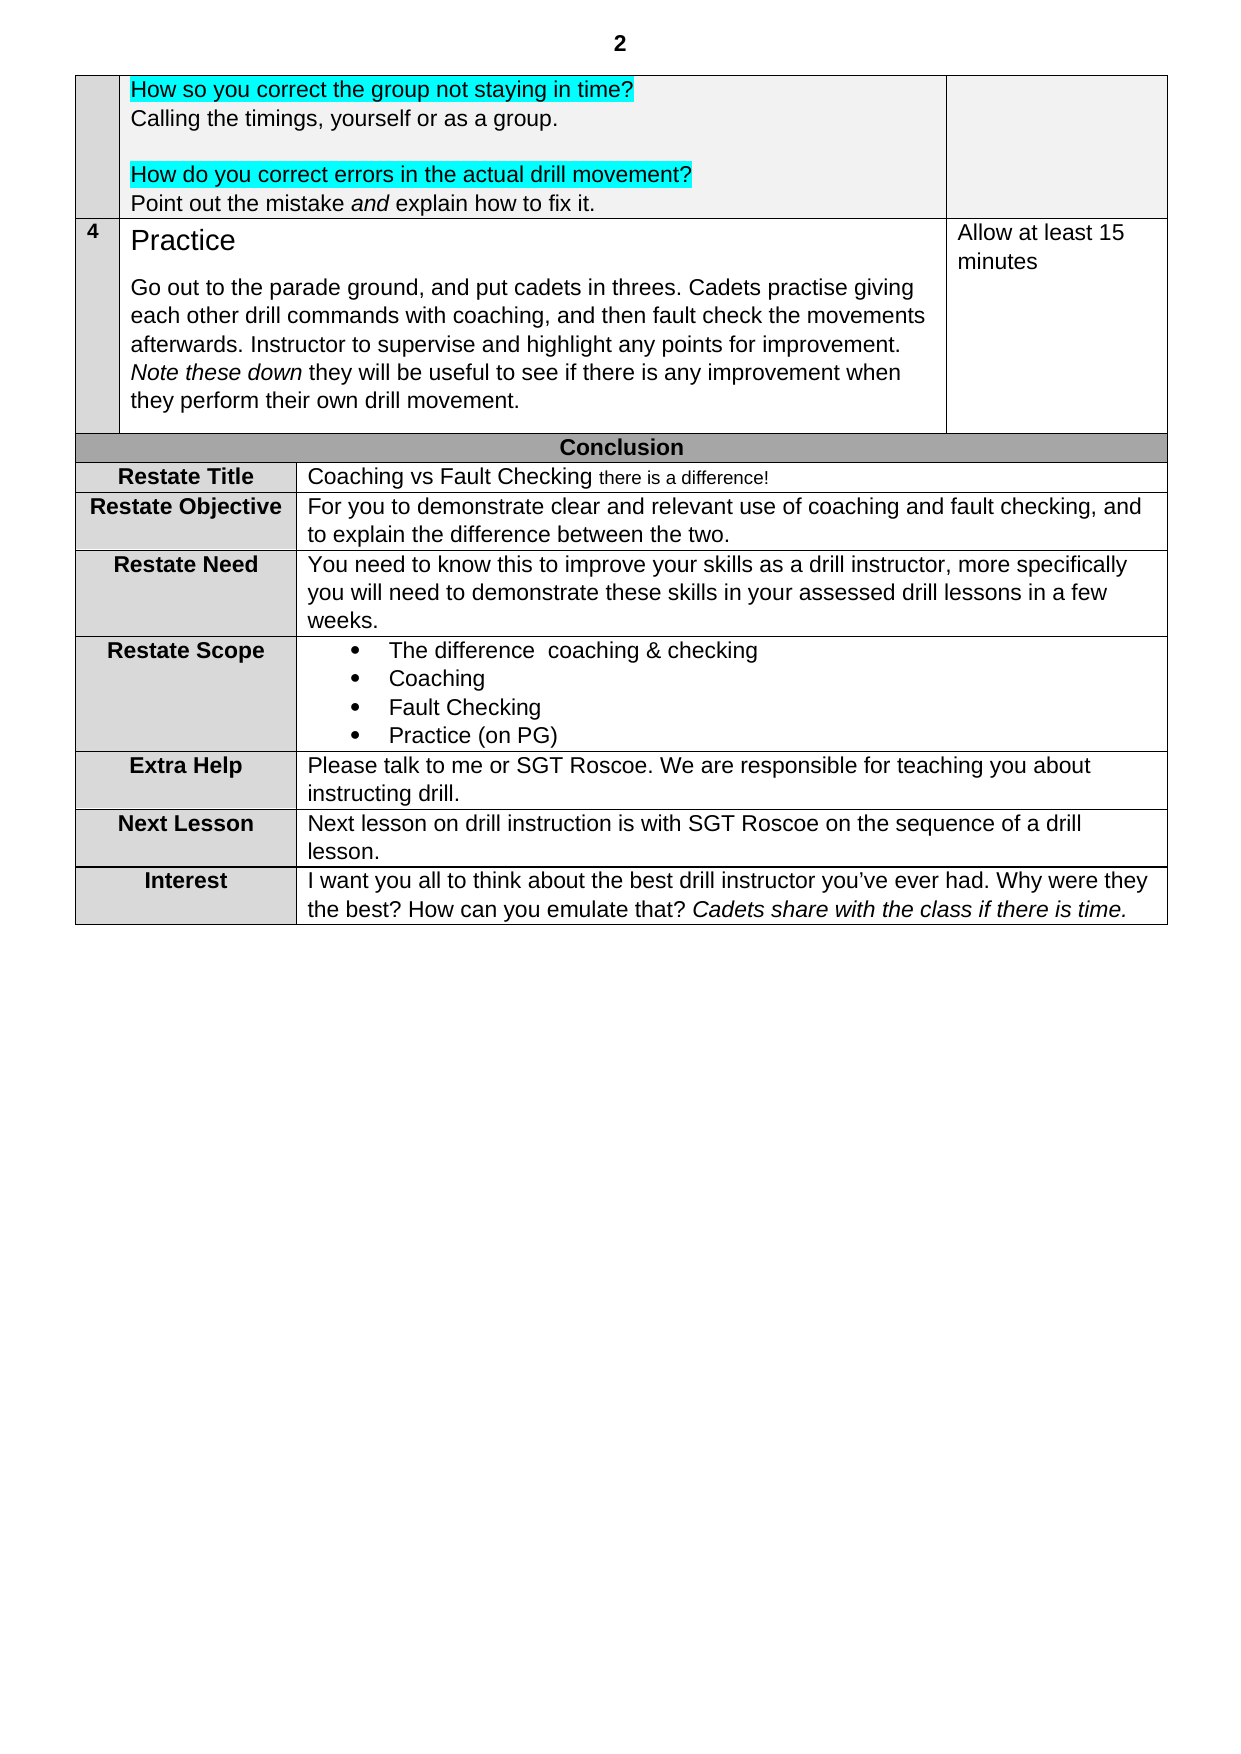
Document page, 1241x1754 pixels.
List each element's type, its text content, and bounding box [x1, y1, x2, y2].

table_cell Restate Objective [76, 493, 296, 549]
table_cell The difference coaching & checking Coaching Fault Checking Practice (on PG) [297, 637, 1167, 751]
table_cell For you to demonstrate clear and relevant use of coaching and fault checking, and to explain the difference between the two. [297, 493, 1167, 549]
table_cell Next Lesson [76, 810, 296, 866]
table_cell Extra Help [76, 752, 296, 808]
table_cell Interest [76, 868, 296, 924]
table_cell Next lesson on drill instruction is with SGT Roscoe on the sequence of a drill lesson. [297, 810, 1167, 866]
table_cell [947, 76, 1167, 218]
table_cell Allow at least 15 minutes [947, 219, 1167, 433]
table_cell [120, 76, 946, 218]
table_cell PS [76, 76, 119, 218]
table_cell You need to know this to improve your skills as a drill instructor, more specifically you will need to demonstrate these skills in your assessed drill lessons in a few weeks. [297, 551, 1167, 636]
table_cell Please talk to me or SGT Roscoe. We are responsible for teaching you about instructing drill. [297, 752, 1167, 808]
table_cell 4 [76, 219, 119, 433]
table_cell Restate Scope [76, 637, 296, 751]
table_cell Practice Go out to the parade ground, and put cadets in threes. Cadets practise giving each other drill commands with coaching, and then fault check the movements afterwards. Instructor to supervise and highlight any points for improvement. Note these down they will be useful to see if there is any improvement when they perform their own drill movement. [120, 219, 946, 433]
table_cell Restate Title [76, 463, 296, 492]
table_cell Conclusion [76, 434, 1167, 462]
table_cell Coaching vs Fault Checking there is a difference! [297, 463, 1167, 492]
table_cell Restate Need [76, 551, 296, 636]
table_cell I want you all to think about the best drill instructor you’ve ever had. Why were they the best? How can you emulate that? Cadets share with the class if there is time. [297, 868, 1167, 924]
